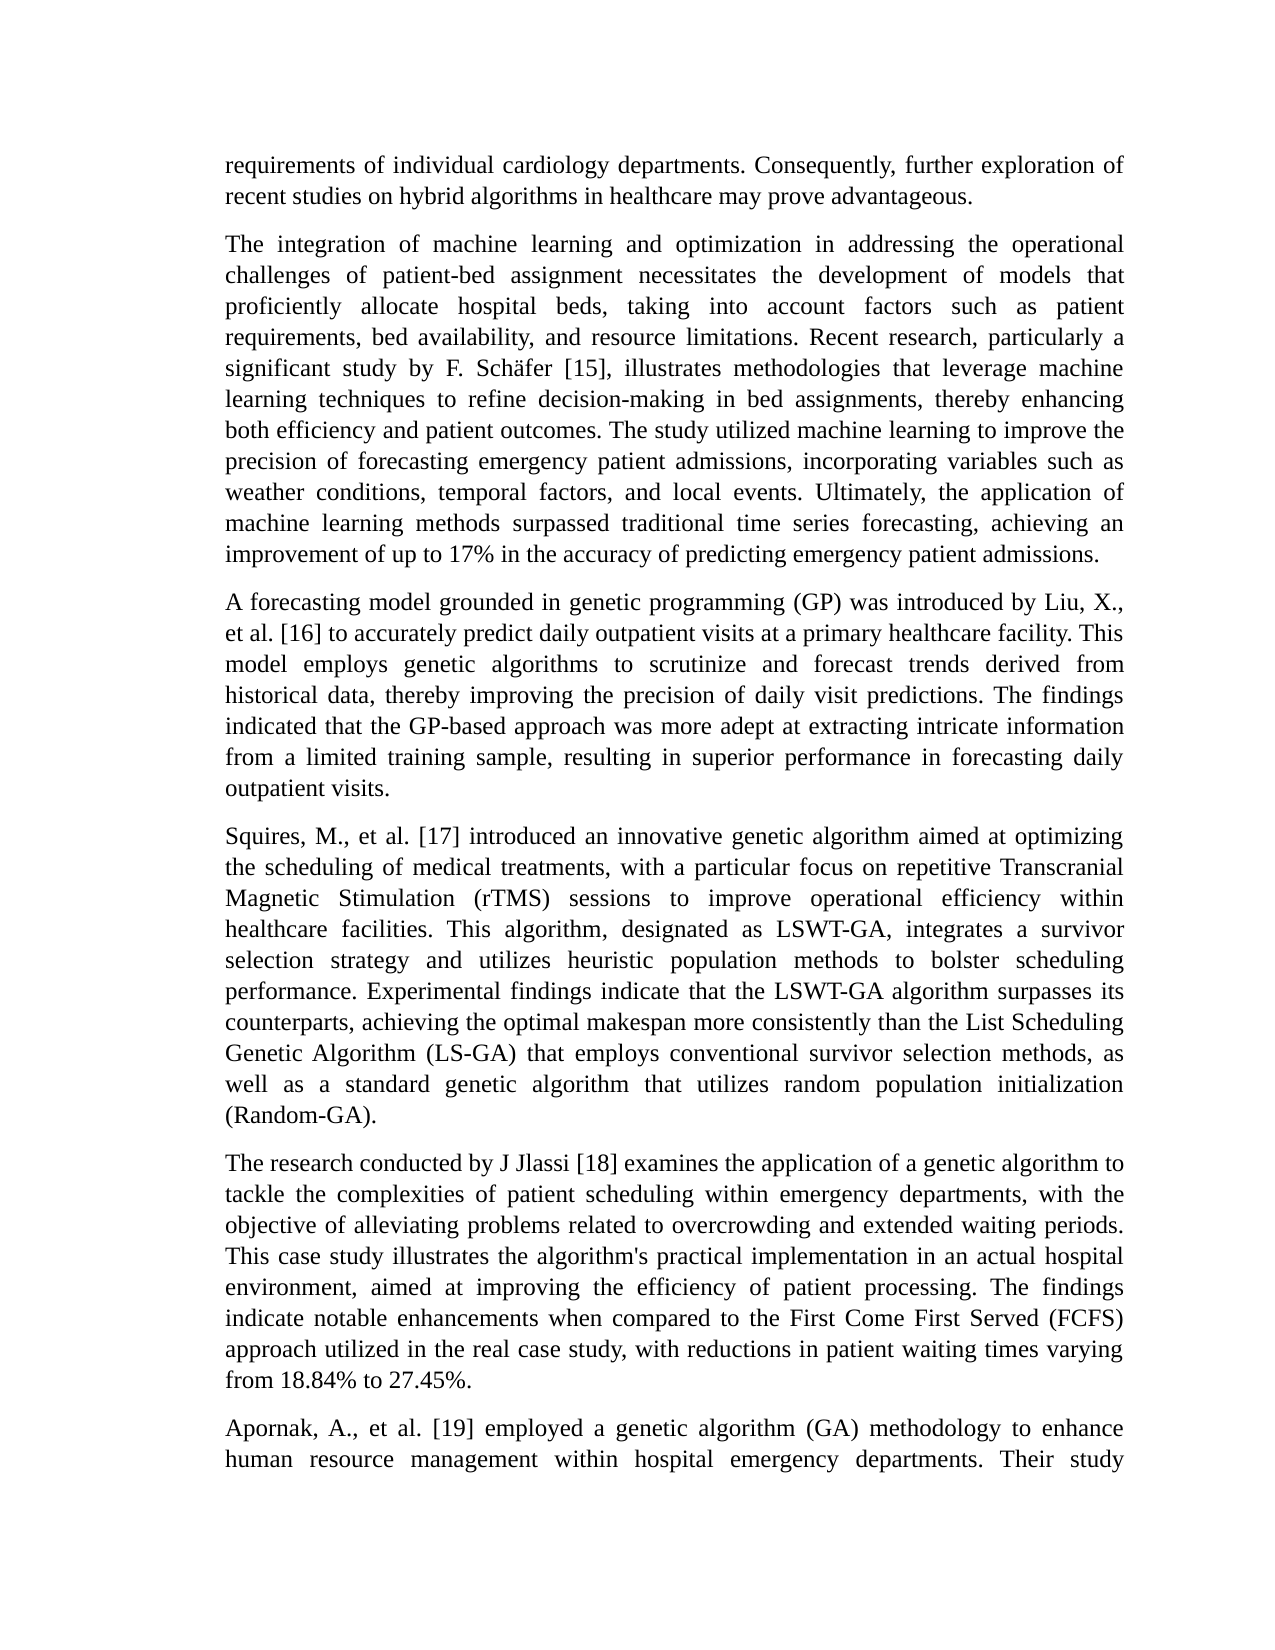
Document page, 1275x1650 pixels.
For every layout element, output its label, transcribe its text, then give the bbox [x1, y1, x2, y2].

text A forecasting model grounded in genetic programming (GP) was introduced by Liu, X., et al. [16] to accurately predict daily outpatient visits at a primary healthcare facility. This model employs genetic algorithms to scrutinize and forecast trends derived from historical data, thereby improving the precision of daily visit predictions. The findings indicated that the GP-based approach was more adept at extracting intricate information from a limited training sample, resulting in superior performance in forecasting daily outpatient visits. [225, 587, 1125, 802]
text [225, 1413, 1125, 1473]
text The research conducted by J Jlassi [18] examines the application of a genetic algorithm to tackle the complexities of patient scheduling within emergency departments, with the objective of alleviating problems related to overcrowding and extended waiting periods. This case study illustrates the algorithm's practical implementation in an actual hospital environment, aimed at improving the efficiency of patient processing. The findings indicate notable enhancements when compared to the First Come First Served (FCFS) approach utilized in the real case study, with reductions in patient waiting times varying from 18.84% to 27.45%. [225, 1148, 1125, 1394]
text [225, 150, 1125, 210]
text The integration of machine learning and optimization in addressing the operational challenges of patient-bed assignment necessitates the development of models that proficiently allocate hospital beds, taking into account factors such as patient requirements, bed availability, and resource limitations. Recent research, particularly a significant study by F. Schäfer [15], illustrates methodologies that leverage machine learning techniques to refine decision-making in bed assignments, thereby enhancing both efficiency and patient outcomes. The study utilized machine learning to improve the precision of forecasting emergency patient admissions, incorporating variables such as weather conditions, temporal factors, and local events. Ultimately, the application of machine learning methods surpassed traditional time series forecasting, achieving an improvement of up to 17% in the accuracy of predicting emergency patient admissions. [225, 229, 1125, 568]
text Squires, M., et al. [17] introduced an innovative genetic algorithm aimed at optimizing the scheduling of medical treatments, with a particular focus on repetitive Transcranial Magnetic Stimulation (rTMS) sessions to improve operational efficiency within healthcare facilities. This algorithm, designated as LSWT-GA, integrates a survivor selection strategy and utilizes heuristic population methods to bolster scheduling performance. Experimental findings indicate that the LSWT-GA algorithm surpasses its counterparts, achieving the optimal makespan more consistently than the List Scheduling Genetic Algorithm (LS-GA) that employs conventional survivor selection methods, as well as a standard genetic algorithm that utilizes random population initialization (Random-GA). [225, 821, 1125, 1129]
